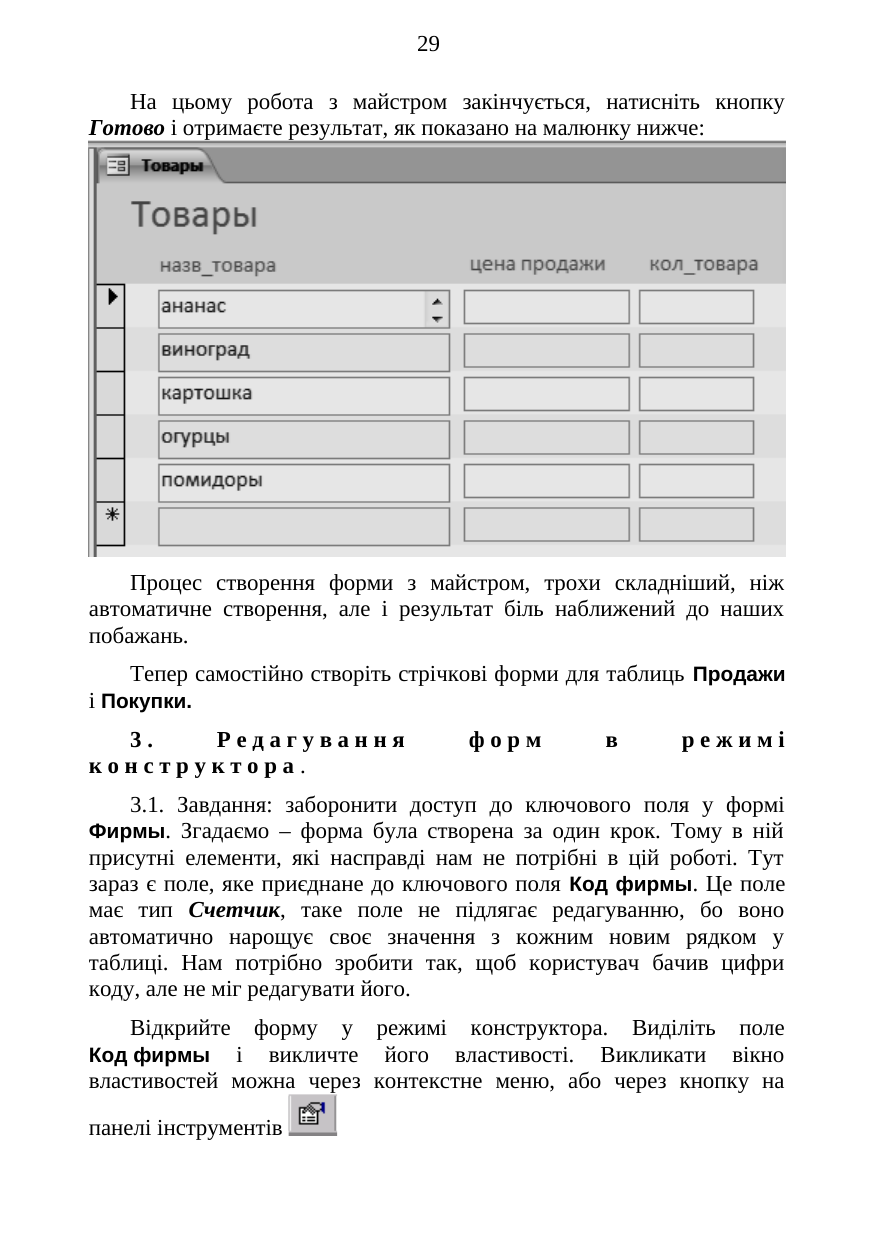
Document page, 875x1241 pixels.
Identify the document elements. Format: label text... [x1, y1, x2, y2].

text Відкрийте форму у режимі конструктора. Виділіть поле Код фирмы і викличте його властивості. Викликати вікно властивостей можна через контекстне меню, або через кнопку на панелі інструментів [89, 1014, 785, 1141]
text На цьому робота з майстром закінчується, натисніть кнопку Готово і отримаєте результат, як показано на малюнку нижче: [89, 88, 785, 140]
picture [288, 1093, 338, 1136]
text 3. Редагування форм в режимі конструктора. [89, 726, 785, 778]
text Процес створення форми з майстром, трохи складніший, ніж автоматичне створення, але і результат біль наближений до наших побажань. [89, 569, 785, 648]
text Тепер самостійно створіть стрічкові форми для таблиць Продажи і Покупки. [89, 661, 785, 713]
text 3.1. Завдання: заборонити доступ до ключового поля у формі Фирмы. Згадаємо – форма була створена за один крок. Тому в ній присутні елементи, які насправді нам не потрібні в цій роботі. Тут зараз є поле, яке приєднане до ключового поля Код фирмы. Це поле має тип Счетчик, таке поле не підлягає редагуванню, бо воно автоматично нарощує своє значення з кожним новим рядком у таблиці. Нам потрібно зробити так, щоб користувач бачив цифри коду, але не міг редагувати його. [89, 791, 785, 1002]
picture [88, 140, 786, 557]
